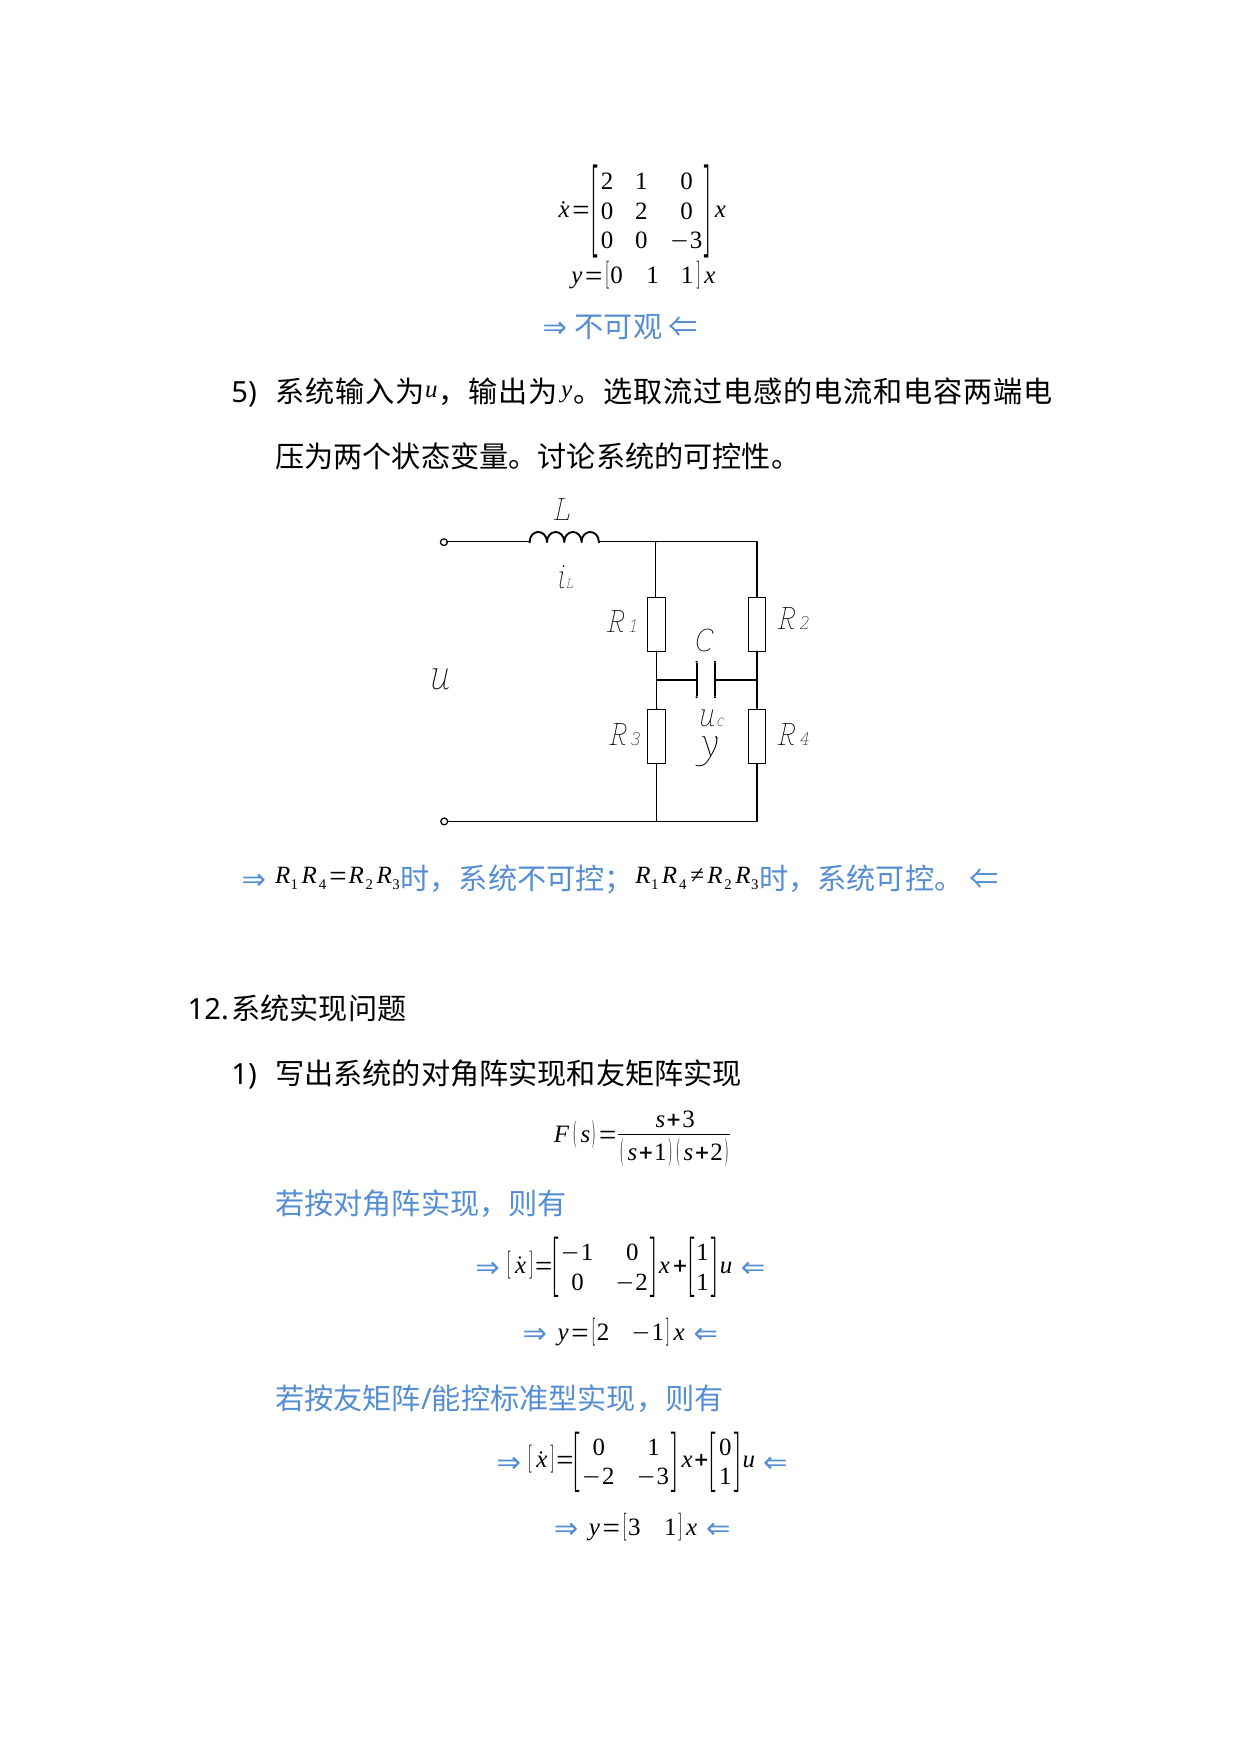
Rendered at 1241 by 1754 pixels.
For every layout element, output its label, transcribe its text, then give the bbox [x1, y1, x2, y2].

text ⇒ ⇐ [187, 1299, 1053, 1364]
list ⇒ ⇐ [231, 1494, 1053, 1559]
list 写出系统的对角阵实现和友矩阵实现 [231, 1039, 1053, 1104]
list ⇒ ⇐ [231, 1429, 1053, 1494]
list 系统输入为，输出为。选取流过电感的电流和电容两端电压为两个状态变量。讨论系统的可控性。 [231, 357, 1053, 487]
list 若按对角阵实现，则有 [275, 1169, 1053, 1234]
text ⇒ 时，系统不可控；时，系统可控。 ⇐ [187, 844, 1053, 909]
list 若按友矩阵/能控标准型实现，则有 [275, 1364, 1053, 1429]
text ⇒ ⇐ [187, 1234, 1053, 1299]
text ⇒ 不可观 ⇐ [187, 292, 1053, 357]
list 系统实现问题 [187, 974, 1053, 1039]
